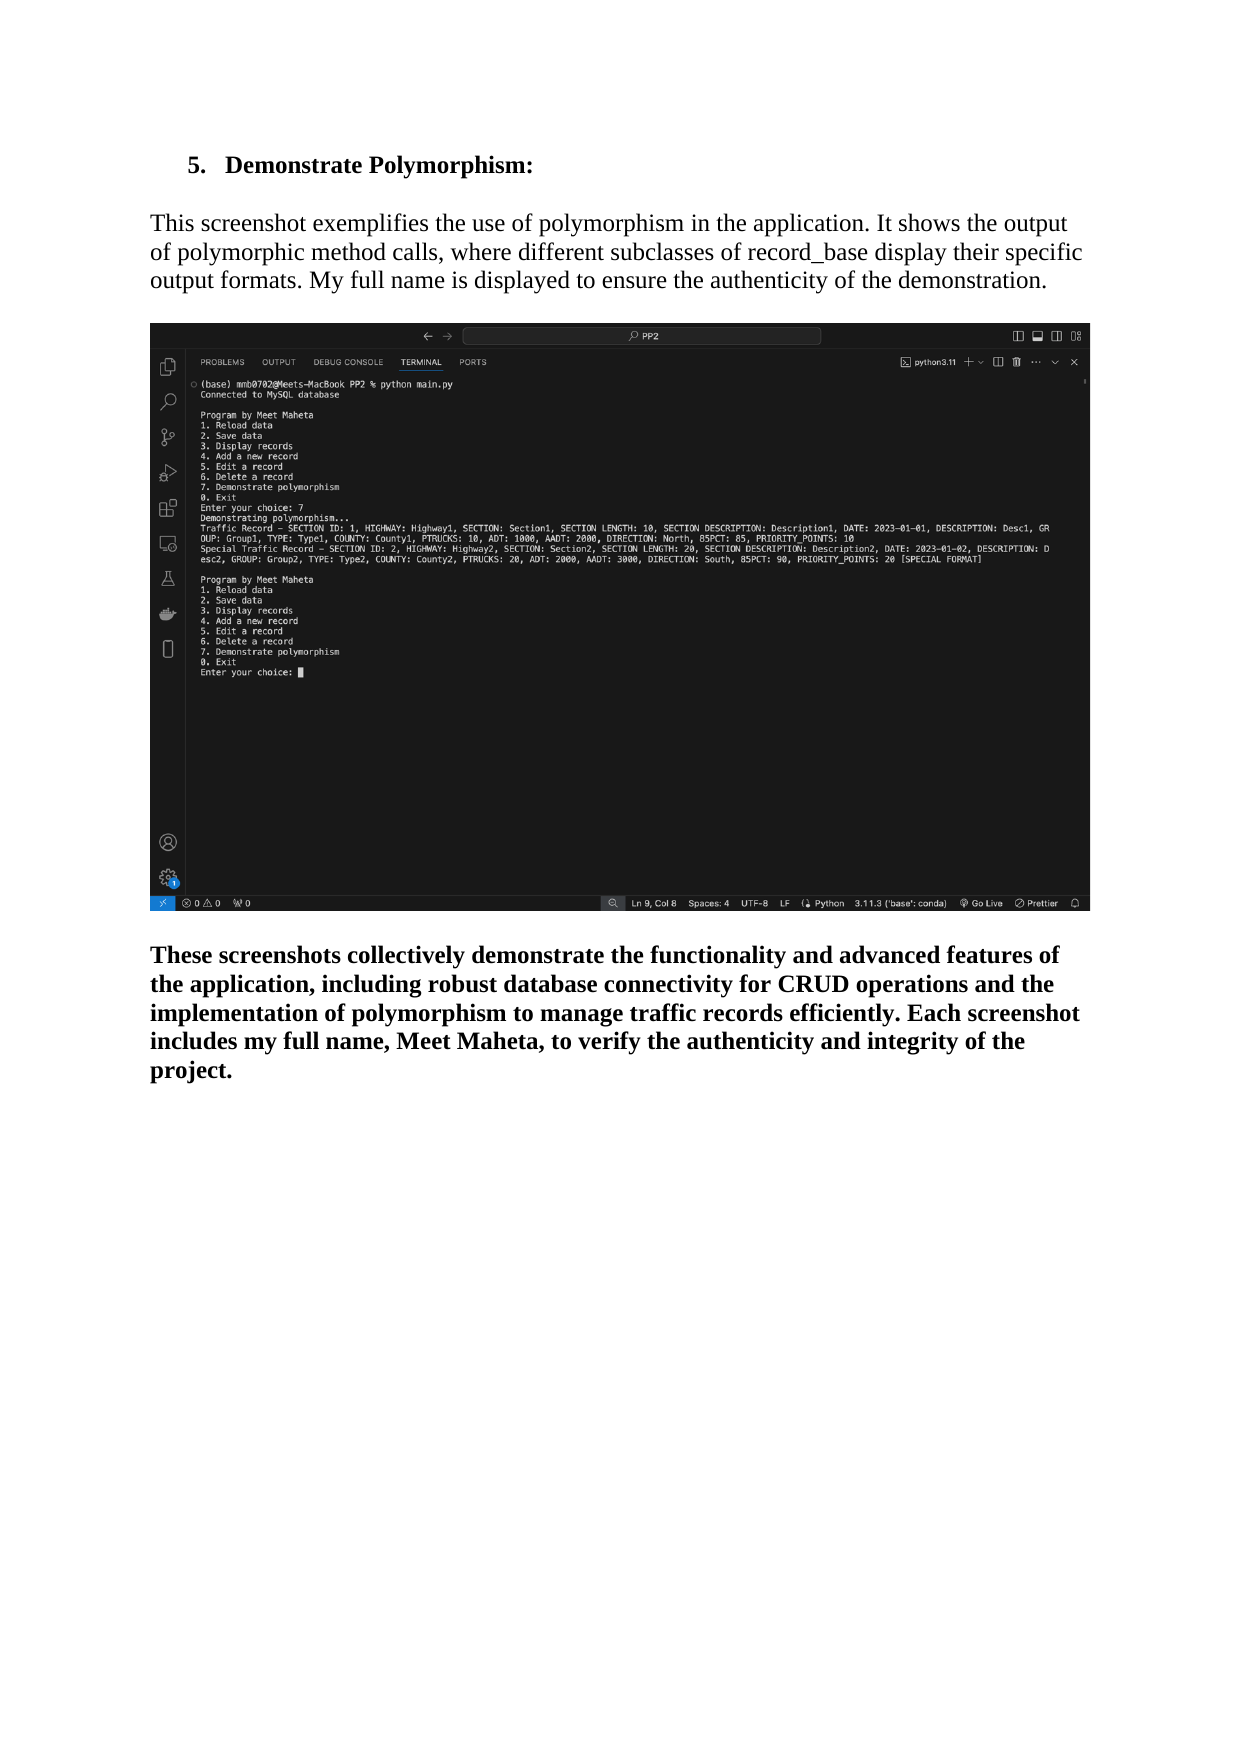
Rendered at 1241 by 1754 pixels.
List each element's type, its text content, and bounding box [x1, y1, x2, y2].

text These screenshots collectively demonstrate the functionality and advanced features of the application, including robust database connectivity for CRUD operations and the implementation of polymorphism to manage traffic records efficiently. Each screenshot includes my full name, Meet Maheta, to verify the authenticity and integrity of the project. [150, 940, 1090, 1084]
picture [150, 323, 1091, 911]
list Demonstrate Polymorphism: [187, 150, 1090, 179]
text This screenshot exemplifies the use of polymorphism in the application. It shows the output of polymorphic method calls, where different subclasses of record_base display their specific output formats. My full name is displayed to ensure the authenticity of the demonstration. [150, 208, 1090, 294]
